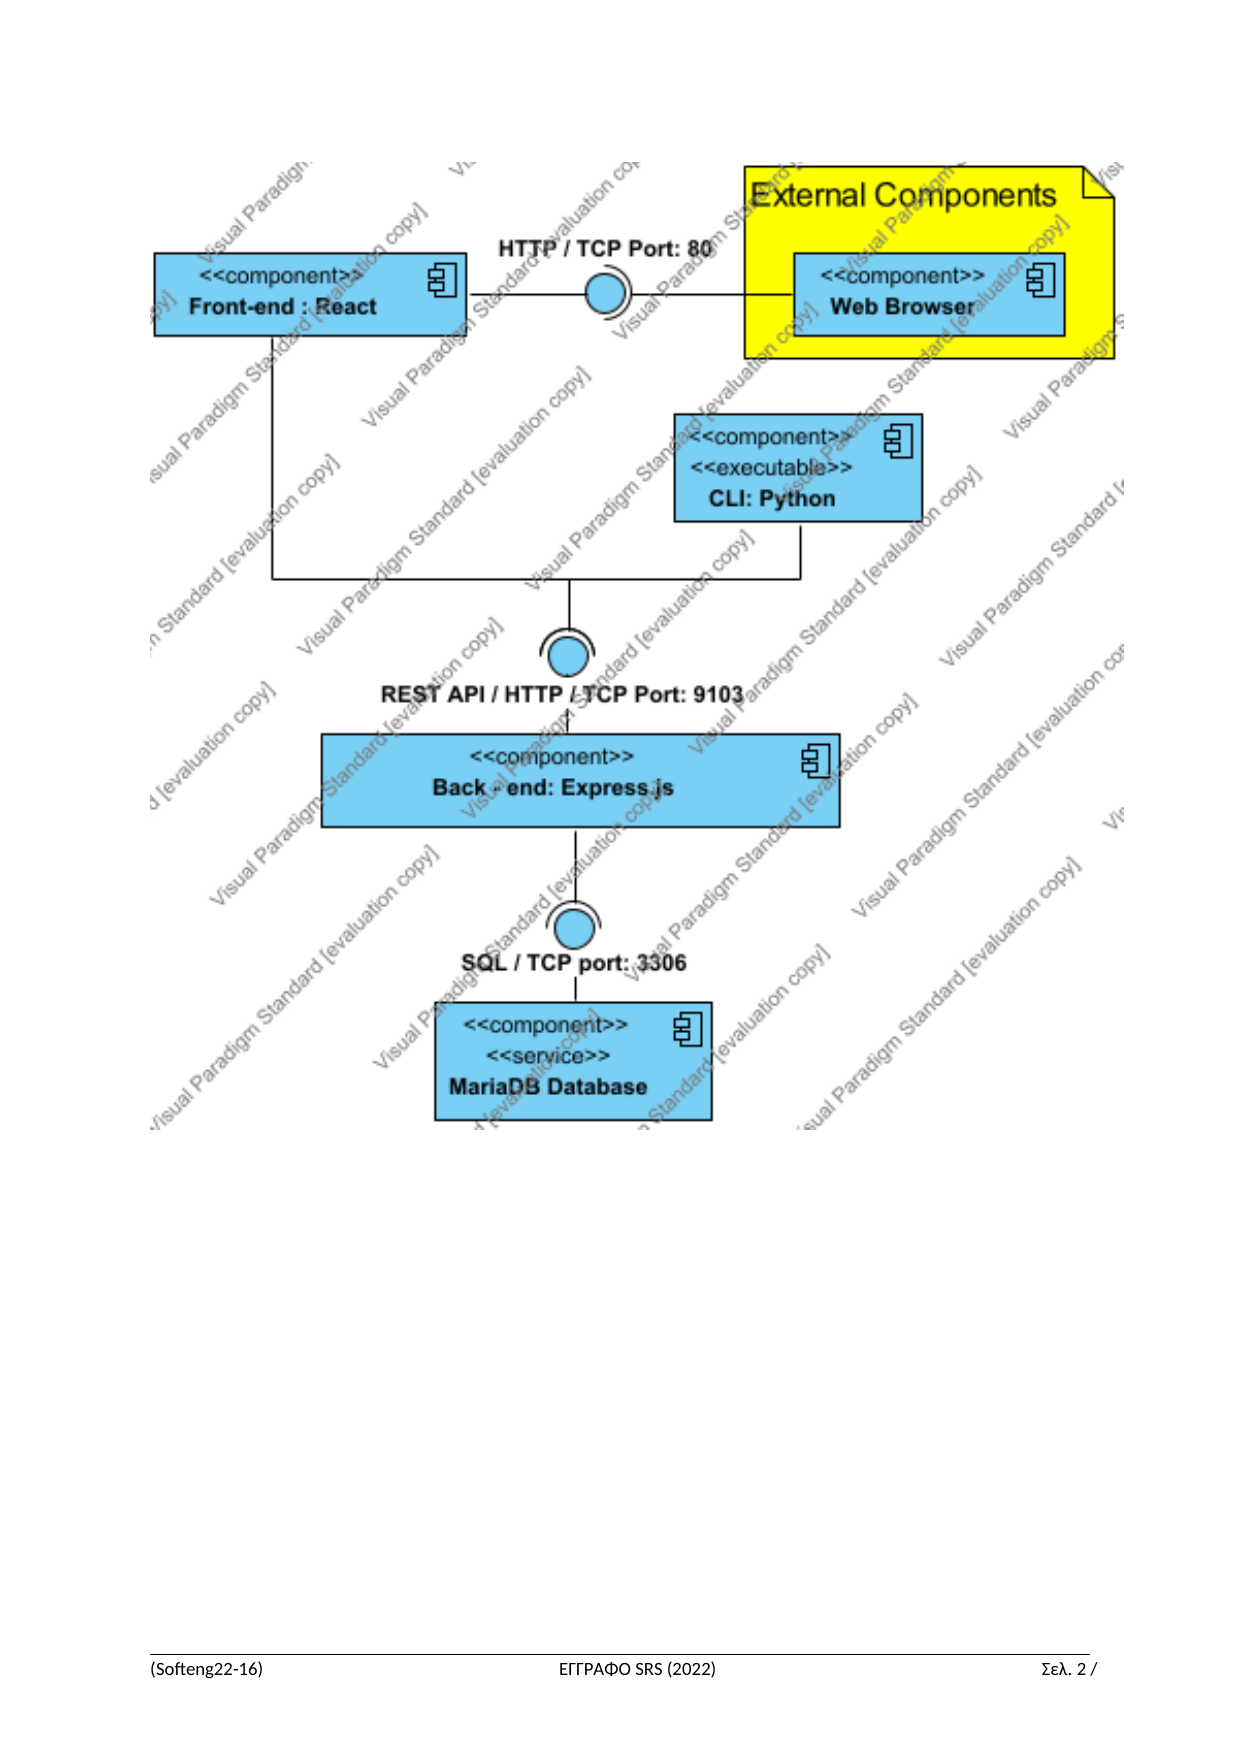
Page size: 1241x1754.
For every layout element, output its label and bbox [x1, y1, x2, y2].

picture [150, 162, 1124, 1130]
